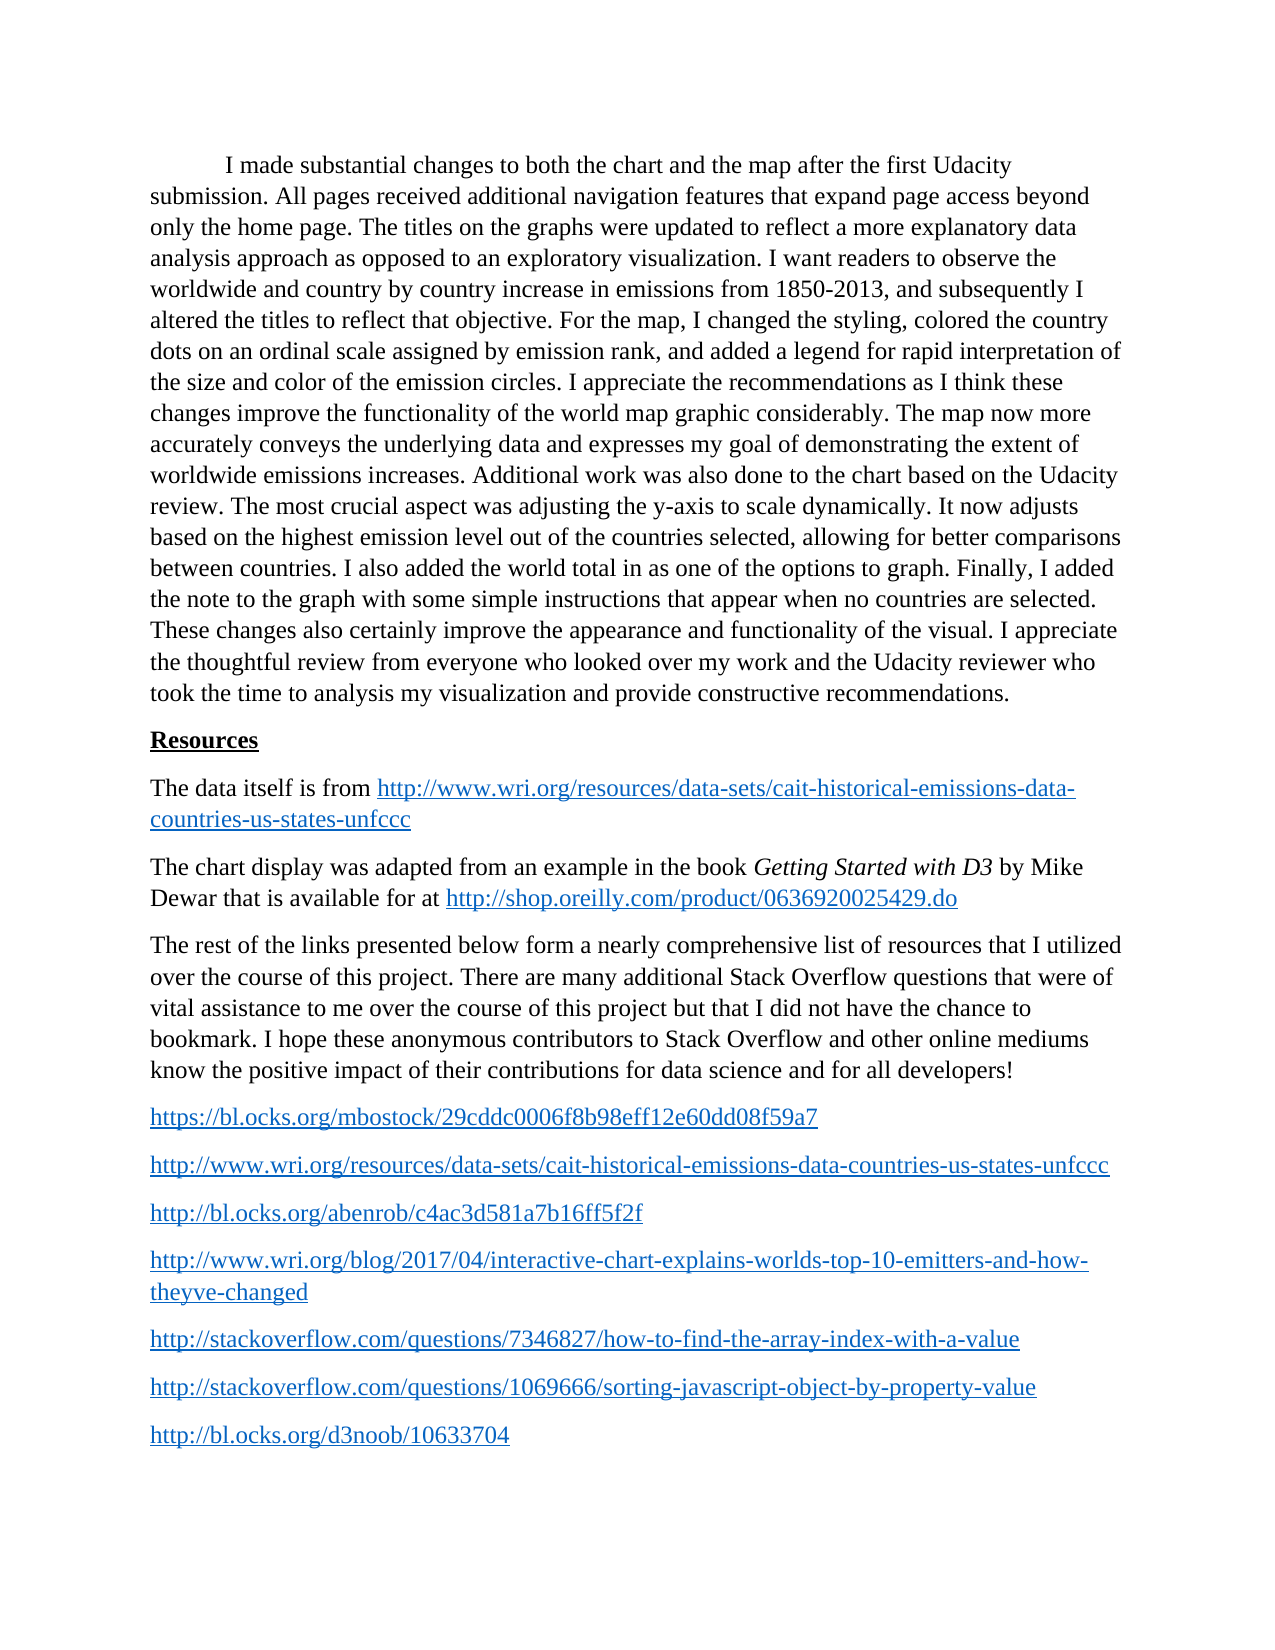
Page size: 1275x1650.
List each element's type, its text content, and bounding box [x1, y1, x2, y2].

text Resources [150, 725, 1125, 754]
text http://stackoverflow.com/questions/7346827/how-to-find-the-array-index-with-a-value [150, 1324, 1125, 1353]
text The rest of the links presented below form a nearly comprehensive list of resources that I utilized over the course of this project. There are many additional Stack Overflow questions that were of vital assistance to me over the course of this project but that I did not have the chance to bookmark. I hope these anonymous contributors to Stack Overflow and other online mediums know the positive impact of their contributions for data science and for all developers! [150, 931, 1125, 1083]
text http://www.wri.org/blog/2017/04/interactive-chart-explains-worlds-top-10-emitters-and-how-theyve-changed [150, 1246, 1125, 1305]
text http://www.wri.org/resources/data-sets/cait-historical-emissions-data-countries-us-states-unfccc [150, 1150, 1125, 1179]
text The data itself is from http://www.wri.org/resources/data-sets/cait-historical-emissions-data-countries-us-states-unfccc [150, 773, 1125, 833]
text http://bl.ocks.org/d3noob/10633704 [150, 1420, 1125, 1448]
text https://bl.ocks.org/mbostock/29cddc0006f8b98eff12e60dd08f59a7 [150, 1102, 1125, 1131]
text http://stackoverflow.com/questions/1069666/sorting-javascript-object-by-property-value [150, 1372, 1125, 1401]
text I made substantial changes to both the chart and the map after the first Udacity submission. All pages received additional navigation features that expand page access beyond only the home page. The titles on the graphs were updated to reflect a more explanatory data analysis approach as opposed to an exploratory visualization. I want readers to observe the worldwide and country by country increase in emissions from 1850-2013, and subsequently I altered the titles to reflect that objective. For the map, I changed the styling, colored the country dots on an ordinal scale assigned by emission rank, and added a legend for rapid interpretation of the size and color of the emission circles. I appreciate the recommendations as I think these changes improve the functionality of the world map graphic considerably. The map now more accurately conveys the underlying data and expresses my goal of demonstrating the extent of worldwide emissions increases. Additional work was also done to the chart based on the Udacity review. The most crucial aspect was adjusting the y-axis to scale dynamically. It now adjusts based on the highest emission level out of the countries selected, allowing for better comparisons between countries. I also added the world total in as one of the options to graph. Finally, I added the note to the graph with some simple instructions that appear when no countries are selected. These changes also certainly improve the appearance and functionality of the visual. I appreciate the thoughtful review from everyone who looked over my work and the Udacity reviewer who took the time to analysis my visualization and provide constructive recommendations. [150, 150, 1125, 706]
text The chart display was adapted from an example in the book Getting Started with D3 by Mike Dewar that is available for at http://shop.oreilly.com/product/0636920025429.do [150, 852, 1125, 912]
text http://bl.ocks.org/abenrob/c4ac3d581a7b16ff5f2f [150, 1198, 1125, 1227]
